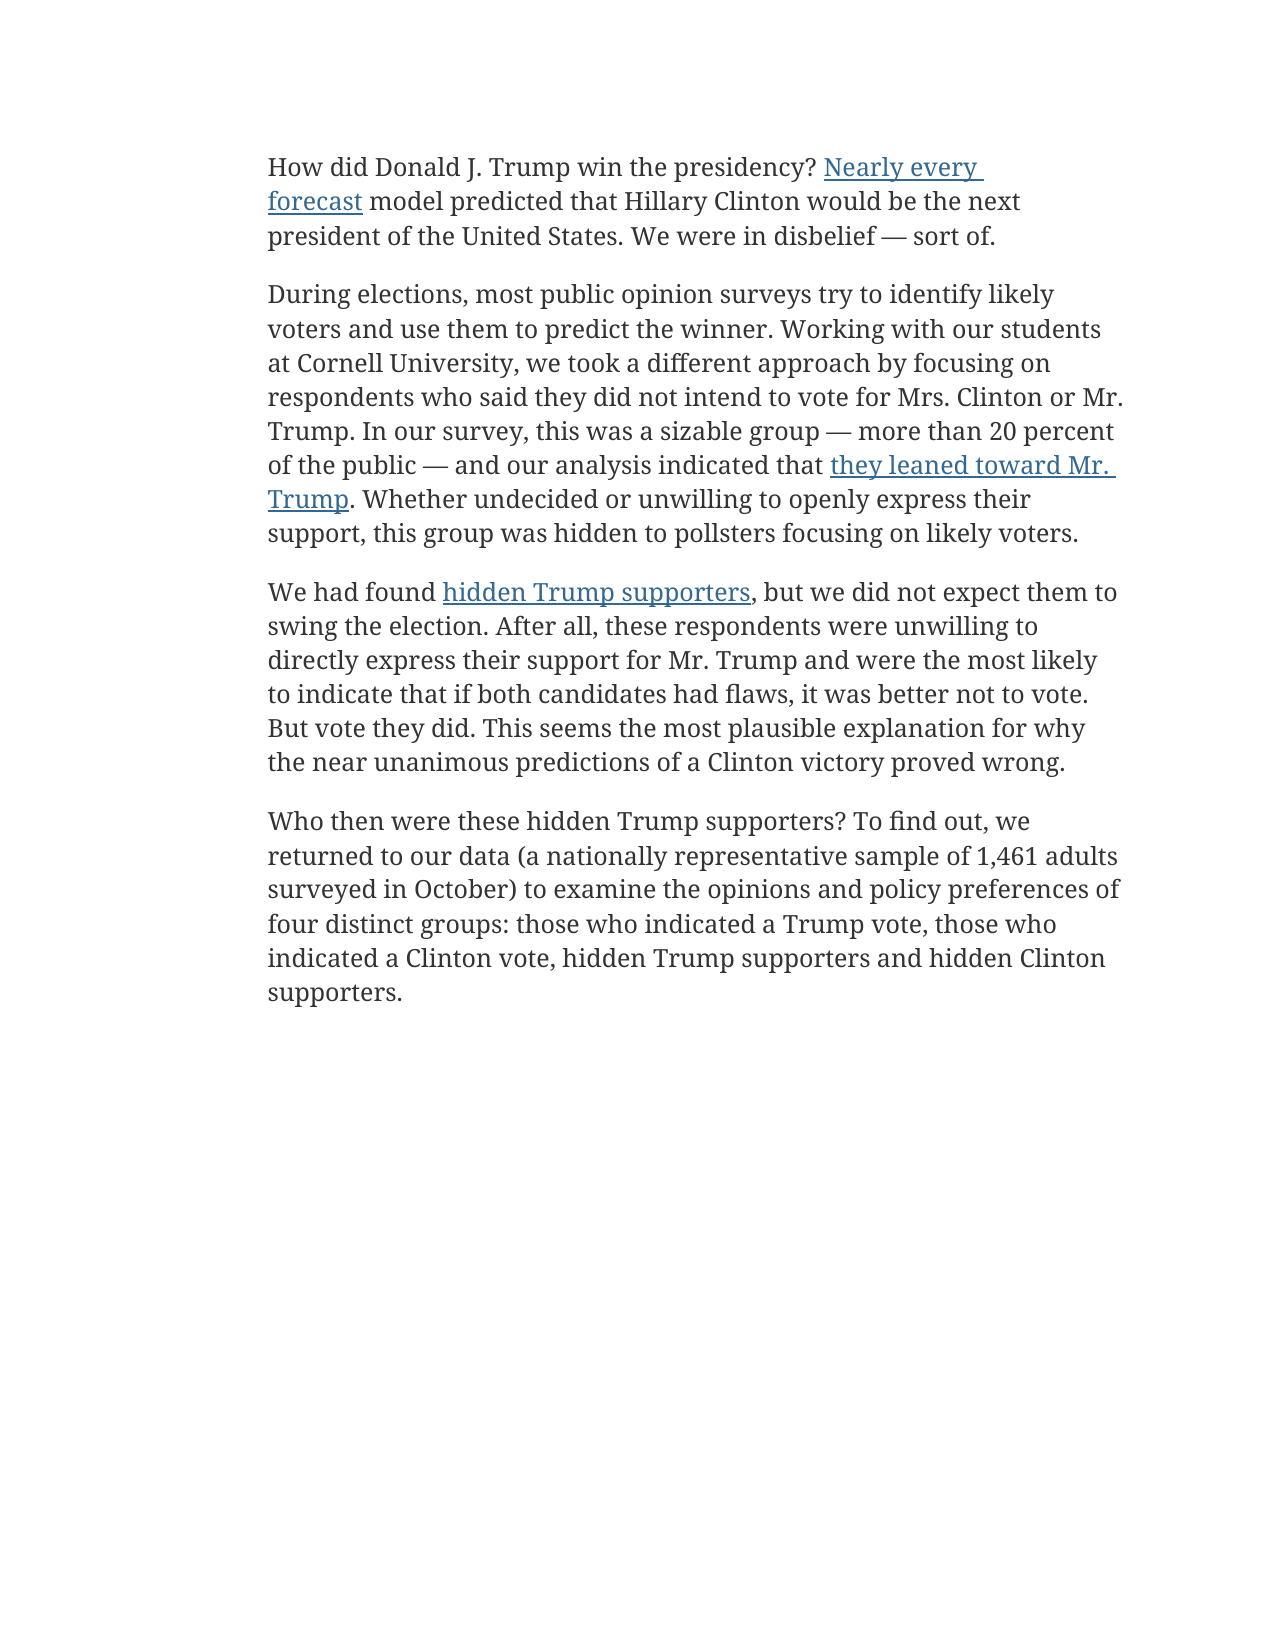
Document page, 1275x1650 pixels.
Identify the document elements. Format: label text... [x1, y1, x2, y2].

text How did Donald J. Trump win the presidency? Nearly every forecast model predicted that Hillary Clinton would be the next president of the United States. We were in disbelief — sort of. [267, 150, 1125, 252]
text We had found hidden Trump supporters, but we did not expect them to swing the election. After all, these respondents were unwilling to directly express their support for Mr. Trump and were the most likely to indicate that if both candidates had flaws, it was better not to vote. But vote they did. This seems the most plausible explanation for why the near unanimous predictions of a Clinton victory proved wrong. [267, 575, 1125, 779]
text Who then were these hidden Trump supporters? To find out, we returned to our data (a nationally representative sample of 1,461 adults surveyed in October) to examine the opinions and policy preferences of four distinct groups: those who indicated a Trump vote, those who indicated a Clinton vote, hidden Trump supporters and hidden Clinton supporters. [267, 804, 1125, 1008]
text During elections, most public opinion surveys try to identify likely voters and use them to predict the winner. Working with our students at Cornell University, we took a different approach by focusing on respondents who said they did not intend to vote for Mrs. Clinton or Mr. Trump. In our survey, this was a sizable group — more than 20 percent of the public — and our analysis indicated that they leaned toward Mr. Trump. Whether undecided or unwilling to openly express their support, this group was hidden to pollsters focusing on likely voters. [267, 277, 1125, 550]
